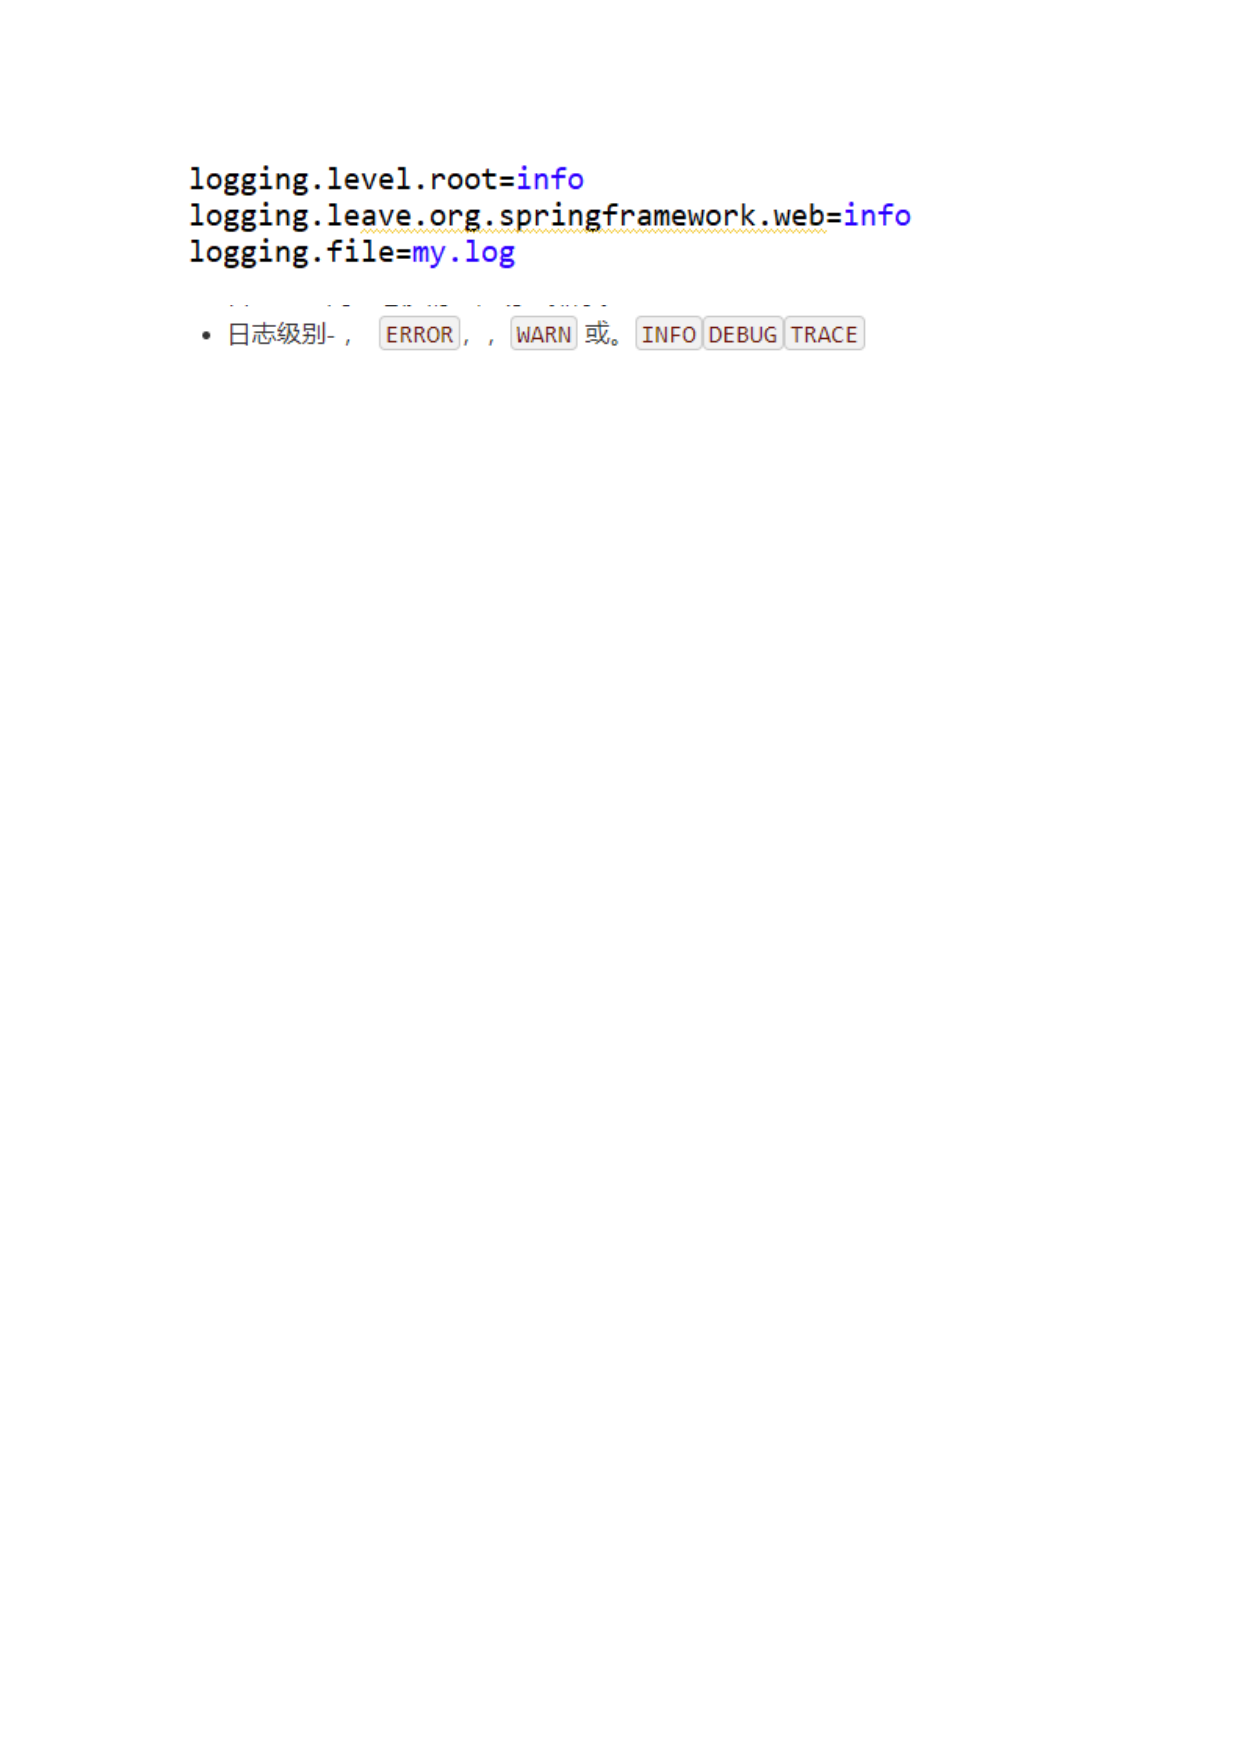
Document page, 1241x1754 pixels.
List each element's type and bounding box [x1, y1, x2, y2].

picture [187, 305, 889, 360]
picture [187, 162, 932, 270]
